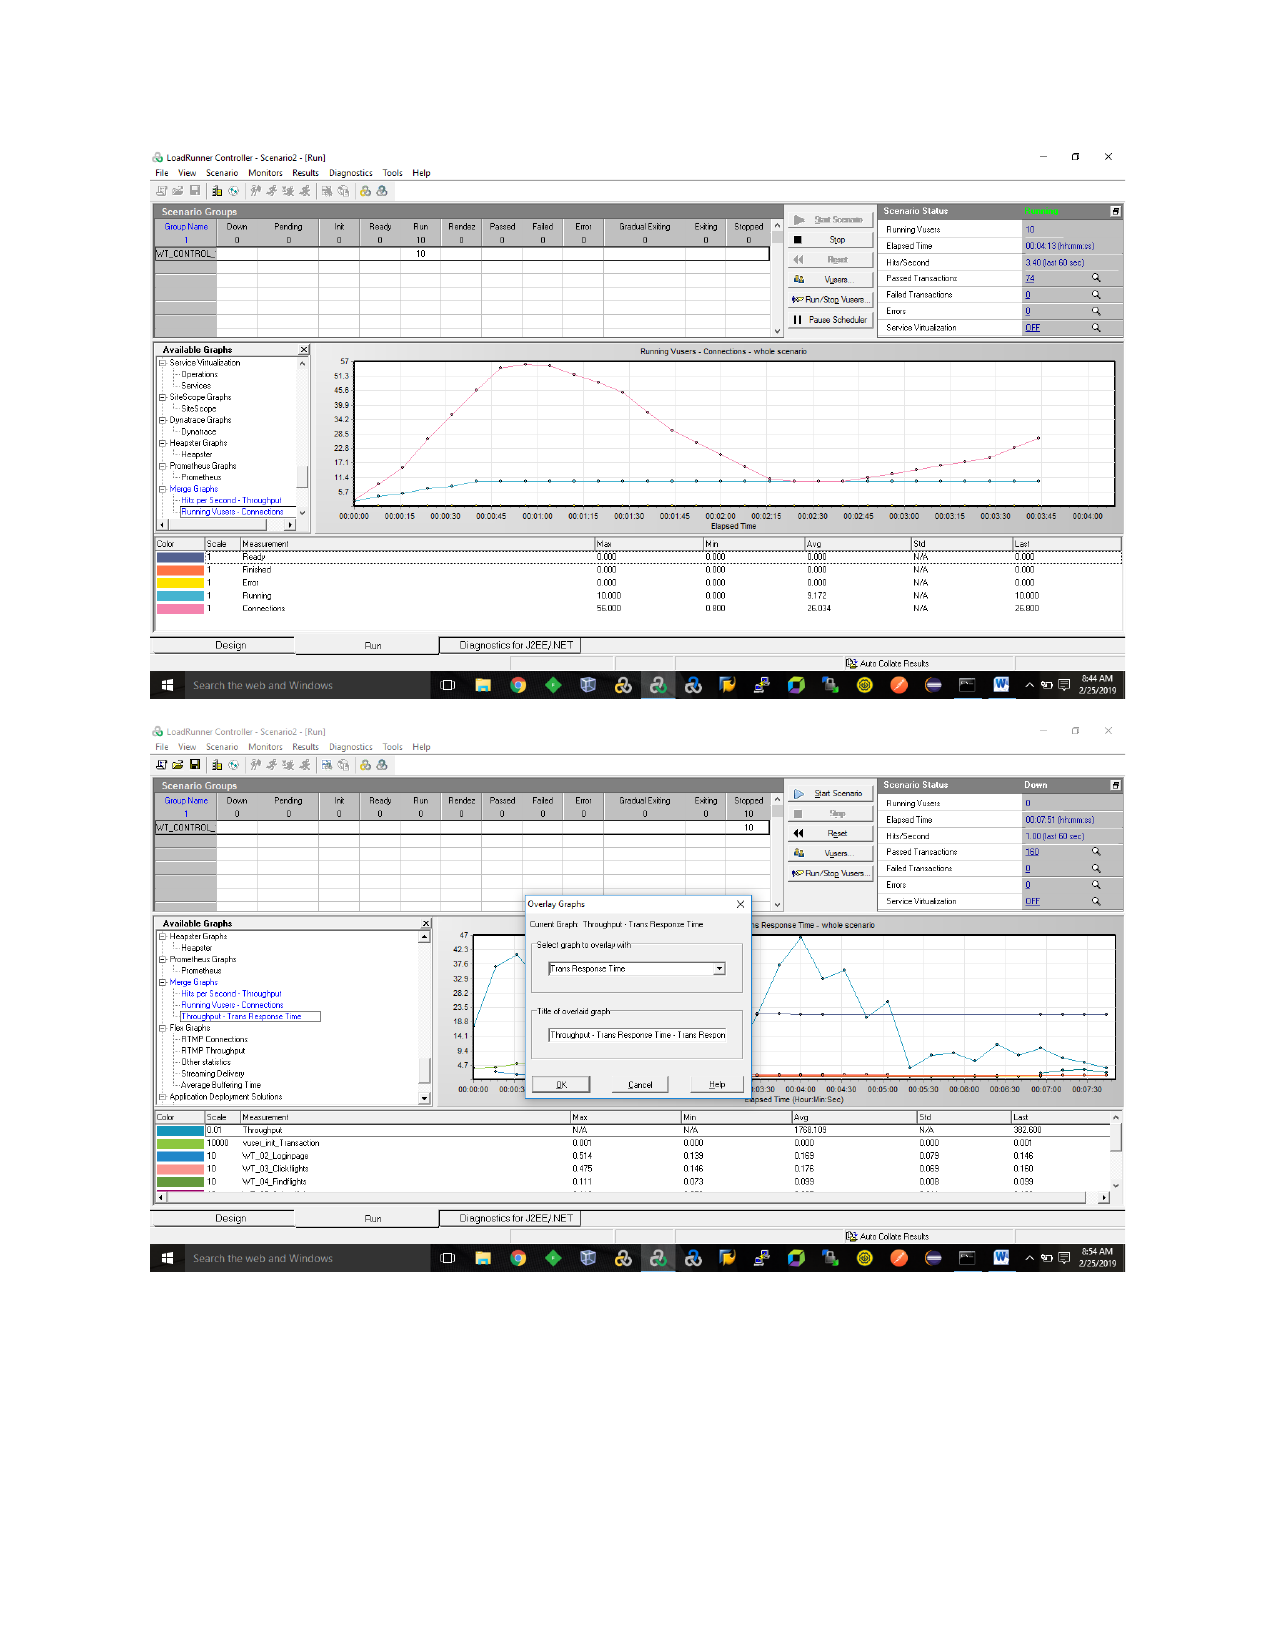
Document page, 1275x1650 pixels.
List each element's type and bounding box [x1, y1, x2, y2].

picture [150, 150, 1125, 699]
picture [150, 723, 1125, 1272]
